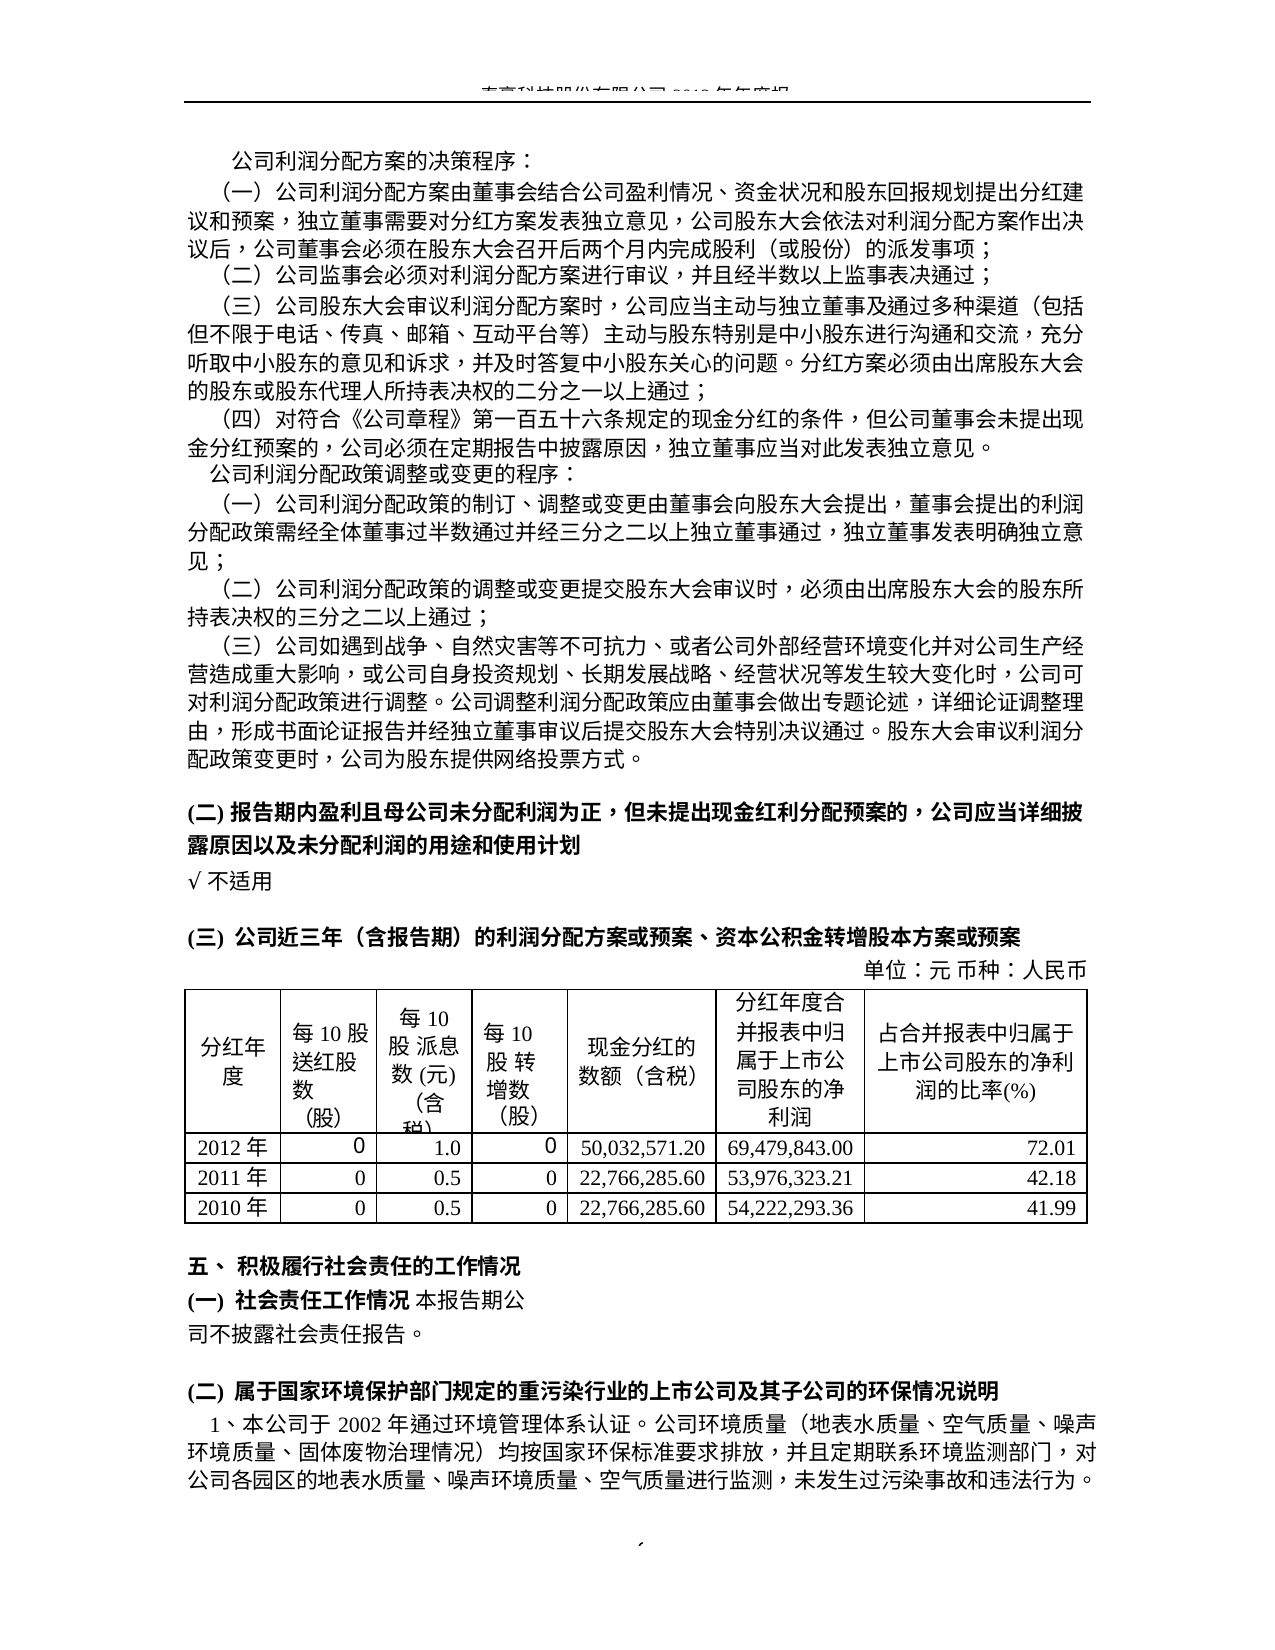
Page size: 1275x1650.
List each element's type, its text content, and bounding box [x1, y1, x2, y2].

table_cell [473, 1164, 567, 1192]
text （三）公司如遇到战争、自然灾害等不可抗力、或者公司外部经营环境变化并对公司生产经 营造成重大影响，或公司自身投资规划、长期发展战略、经营状况等发生较大变化时，公司可 对利润分配政策进行调整。公司调整利润分配政策应由董事会做出专题论述，详细论证调整理 由，形成书面论证报告并经独立董事审议后提交股东大会特别决议通过。股东大会审议利润分 配政策变更时，公司为股东提供网络投票方式。 [187, 632, 1087, 773]
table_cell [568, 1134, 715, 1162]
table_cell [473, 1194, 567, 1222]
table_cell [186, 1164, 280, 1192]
text （三）公司股东大会审议利润分配方案时，公司应当主动与独立董事及通过多种渠道（包括 但不限于电话、传真、邮箱、互动平台等）主动与股东特别是中小股东进行沟通和交流，充分 听取中小股东的意见和诉求，并及时答复中小股东关心的问题。分红方案必须由出席股东大会 的股东或股东代理人所持表决权的二分之一以上通过； [187, 292, 1087, 405]
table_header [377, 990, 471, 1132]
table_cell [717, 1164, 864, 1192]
text （二）公司监事会必须对利润分配方案进行审议，并且经半数以上监事表决通过； [209, 263, 1089, 289]
text √ 不适用 [187, 866, 768, 896]
text 公司利润分配政策调整或变更的程序： [209, 462, 768, 487]
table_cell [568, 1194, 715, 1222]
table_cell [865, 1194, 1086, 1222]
subtitle (二) 属于国家环境保护部门规定的重污染行业的上市公司及其子公司的环保情况说明 [187, 1376, 1089, 1406]
text 单位：元 币种：人民币 [173, 955, 1088, 985]
text （二）公司利润分配政策的调整或变更提交股东大会审议时，必须由出席股东大会的股东所 持表决权的三分之二以上通过； [187, 575, 1087, 632]
text （一）公司利润分配方案由董事会结合公司盈利情况、资金状况和股东回报规划提出分红建 议和预案，独立董事需要对分红方案发表独立意见，公司股东大会依法对利润分配方案作出决 议后，公司董事会必须在股东大会召开后两个月内完成股利（或股份）的派发事项； [187, 178, 1087, 263]
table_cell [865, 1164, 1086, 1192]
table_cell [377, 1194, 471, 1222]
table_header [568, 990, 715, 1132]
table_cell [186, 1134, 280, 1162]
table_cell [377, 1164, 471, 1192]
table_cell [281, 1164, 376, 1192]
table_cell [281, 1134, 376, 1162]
text 五、 积极履行社会责任的工作情况 (一) 社会责任工作情况 本报告期公司不披露社会责任报告。 [187, 1251, 539, 1349]
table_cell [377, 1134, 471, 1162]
text （四）对符合《公司章程》第一百五十六条规定的现金分红的条件，但公司董事会未提出现 金分红预案的，公司必须在定期报告中披露原因，独立董事应当对此发表独立意见。 [187, 405, 1087, 462]
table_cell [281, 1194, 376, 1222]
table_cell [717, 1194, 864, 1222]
subtitle (二) 报告期内盈利且母公司未分配利润为正，但未提出现金红利分配预案的，公司应当详细披 露原因以及未分配利润的用途和使用计划 [187, 797, 1089, 860]
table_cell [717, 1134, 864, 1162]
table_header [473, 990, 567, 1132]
text （一）公司利润分配政策的制订、调整或变更由董事会向股东大会提出，董事会提出的利润 分配政策需经全体董事过半数通过并经三分之二以上独立董事通过，独立董事发表明确独立意 见； [187, 490, 1088, 575]
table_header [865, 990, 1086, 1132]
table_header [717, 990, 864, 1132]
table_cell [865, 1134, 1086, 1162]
subtitle (三) 公司近三年（含报告期）的利润分配方案或预案、资本公积金转增股本方案或预案 [187, 922, 1089, 952]
text 公司利润分配方案的决策程序： [231, 147, 768, 176]
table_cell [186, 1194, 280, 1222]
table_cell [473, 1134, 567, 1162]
text 1、本公司于 2002 年通过环境管理体系认证。公司环境质量（地表水质量、空气质量、噪声 环境质量、固体废物治理情况）均按国家环保标准要求排放，并且定期联系环境监测部门，对 公司各园区的地表水质量、噪声环境质量、空气质量进行监测，未发生过污染事故和违法行为。 [187, 1410, 1099, 1495]
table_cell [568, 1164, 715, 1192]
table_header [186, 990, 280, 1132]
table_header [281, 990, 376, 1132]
